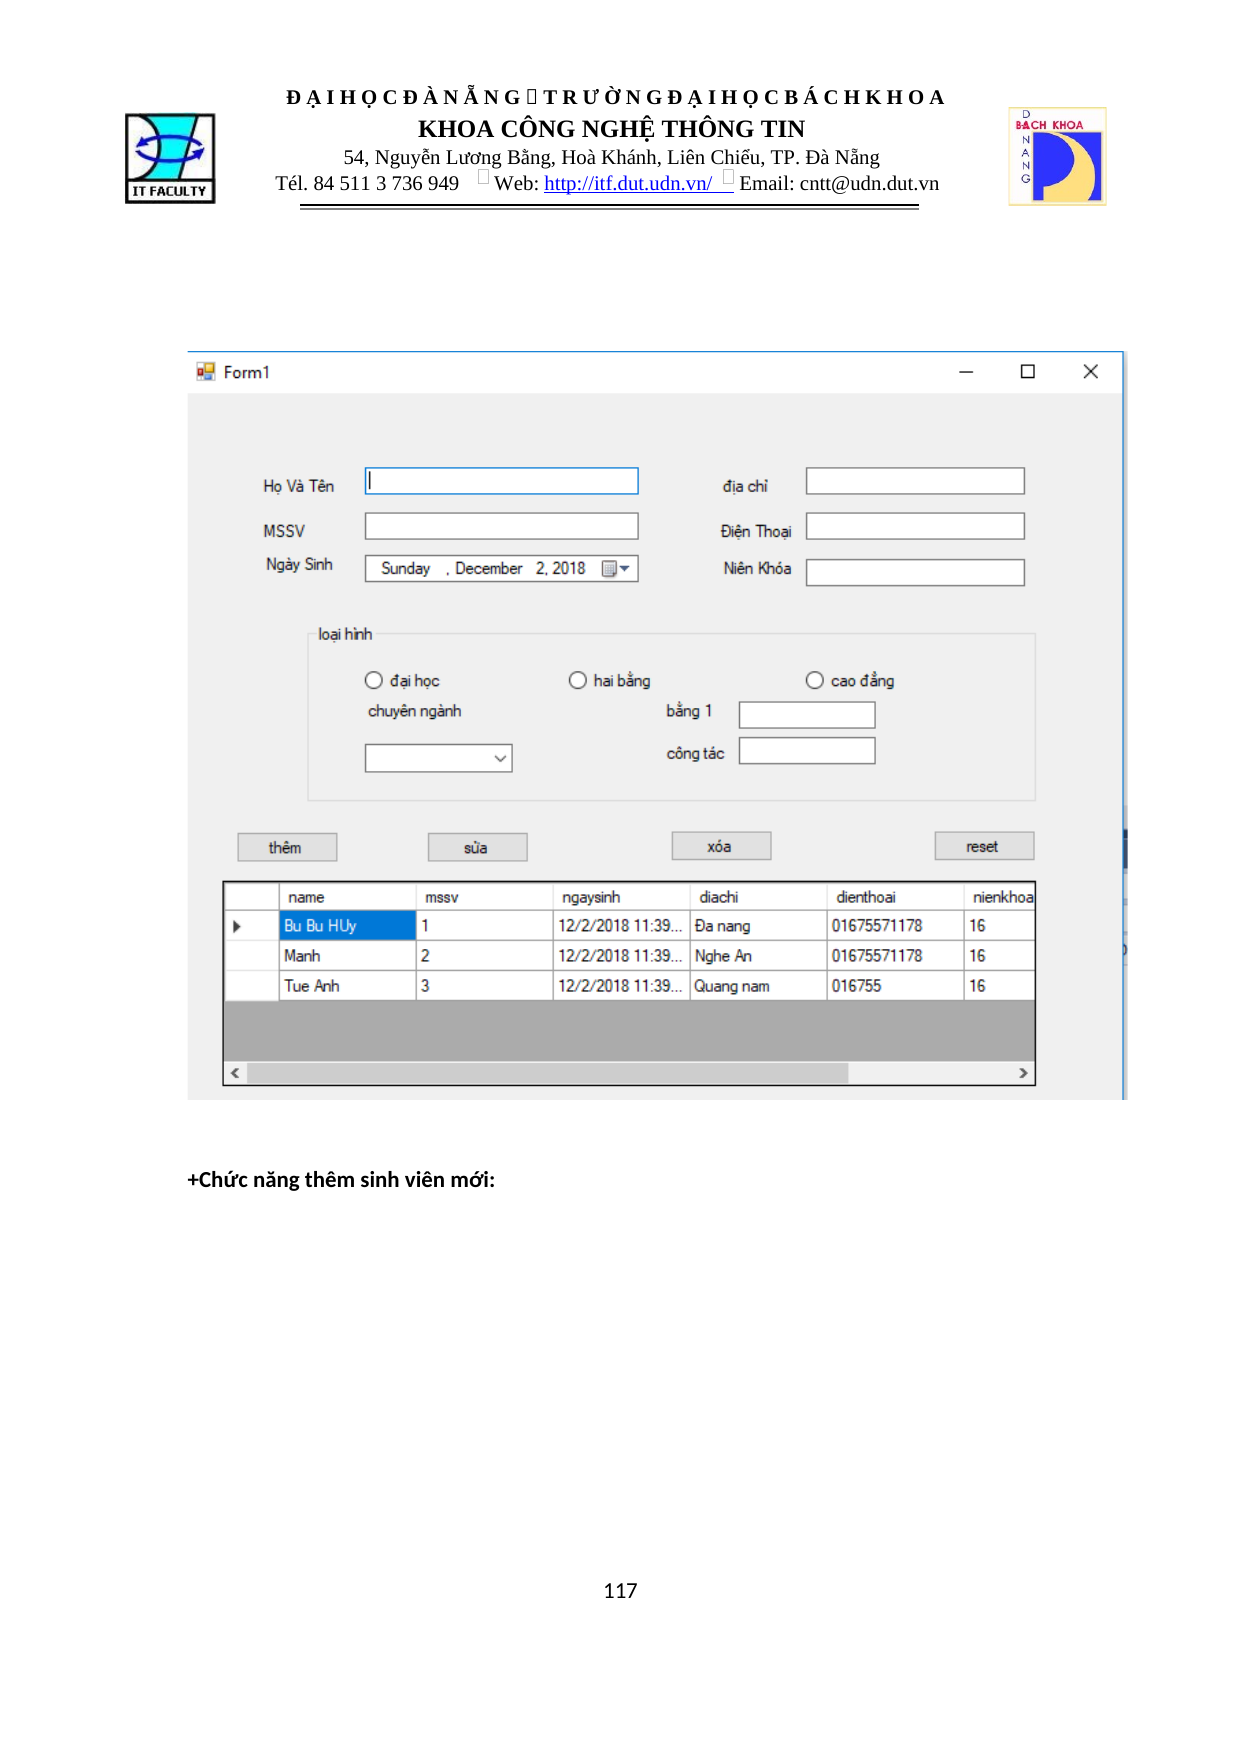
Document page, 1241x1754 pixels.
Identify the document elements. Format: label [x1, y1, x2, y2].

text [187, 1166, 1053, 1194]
picture [1008, 107, 1107, 206]
picture [187, 351, 1128, 1100]
picture [720, 164, 753, 188]
picture [124, 112, 217, 205]
picture [475, 164, 508, 188]
